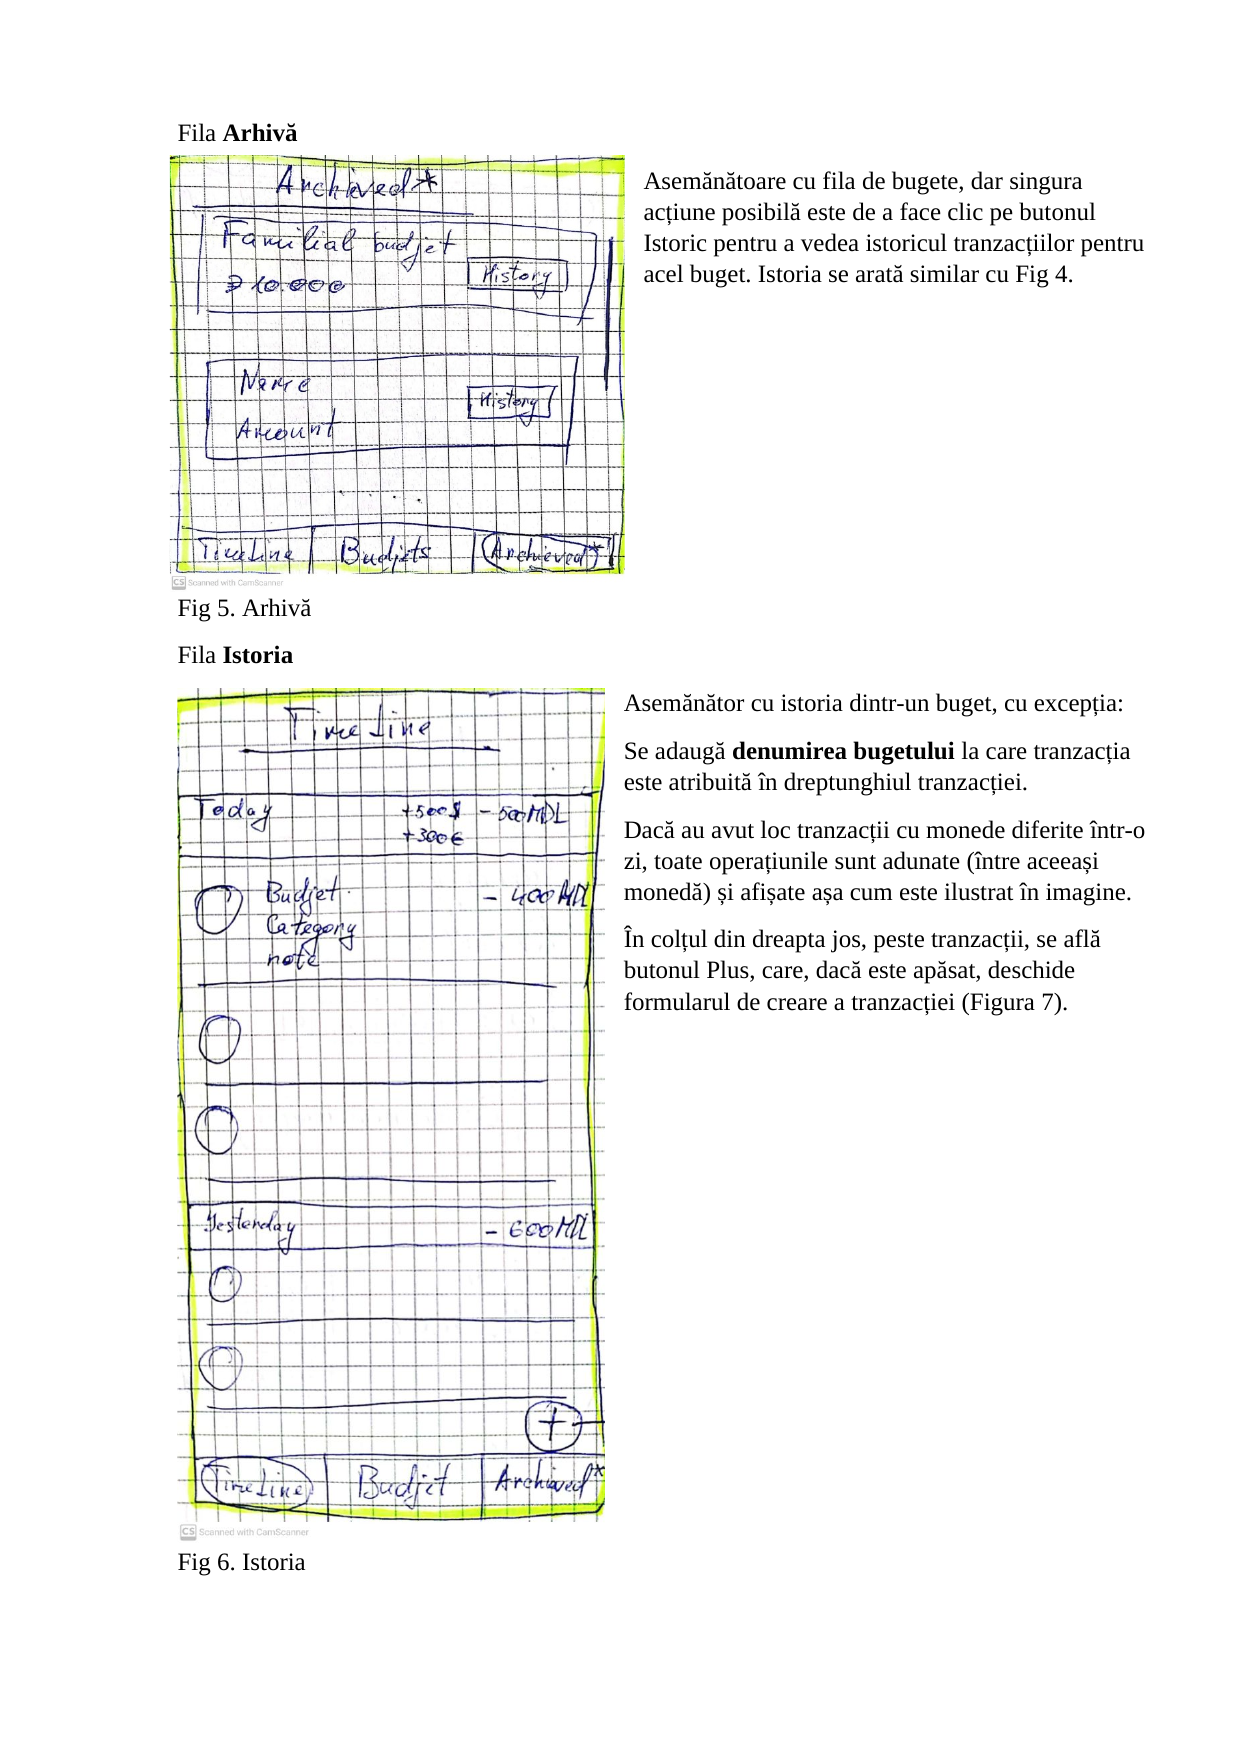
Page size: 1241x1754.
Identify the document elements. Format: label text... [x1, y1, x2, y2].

text În colțul din dreapta jos, peste tranzacții, se află butonul Plus, care, dacă este apăsat, deschide formularul de creare a tranzacției (Figura 7). Fig 6. Istoria [177, 924, 1152, 1576]
text Se adaugă denumirea bugetului la care tranzacția este atribuită în dreptunghiul tranzacției. [605, 736, 1152, 796]
picture [177, 688, 605, 1543]
text Fila Istoria [177, 641, 1152, 669]
picture [169, 155, 625, 592]
text Fig 5. Arhivă [177, 593, 1152, 622]
text Asemănător cu istoria dintr-un buget, cu excepția: [605, 688, 1152, 717]
text Dacă au avut loc tranzacții cu monede diferite într-o zi, toate operațiunile sunt adunate (între aceeași monedă) și afișate așa cum este ilustrat în imagine. [605, 815, 1152, 906]
text Fila Arhivă [177, 118, 1152, 147]
text Asemănătoare cu fila de bugete, dar singura acțiune posibilă este de a face clic pe butonul Istoric pentru a vedea istoricul tranzacțiilor pentru acel buget. Istoria se arată similar cu Fig 4. [625, 166, 1152, 288]
